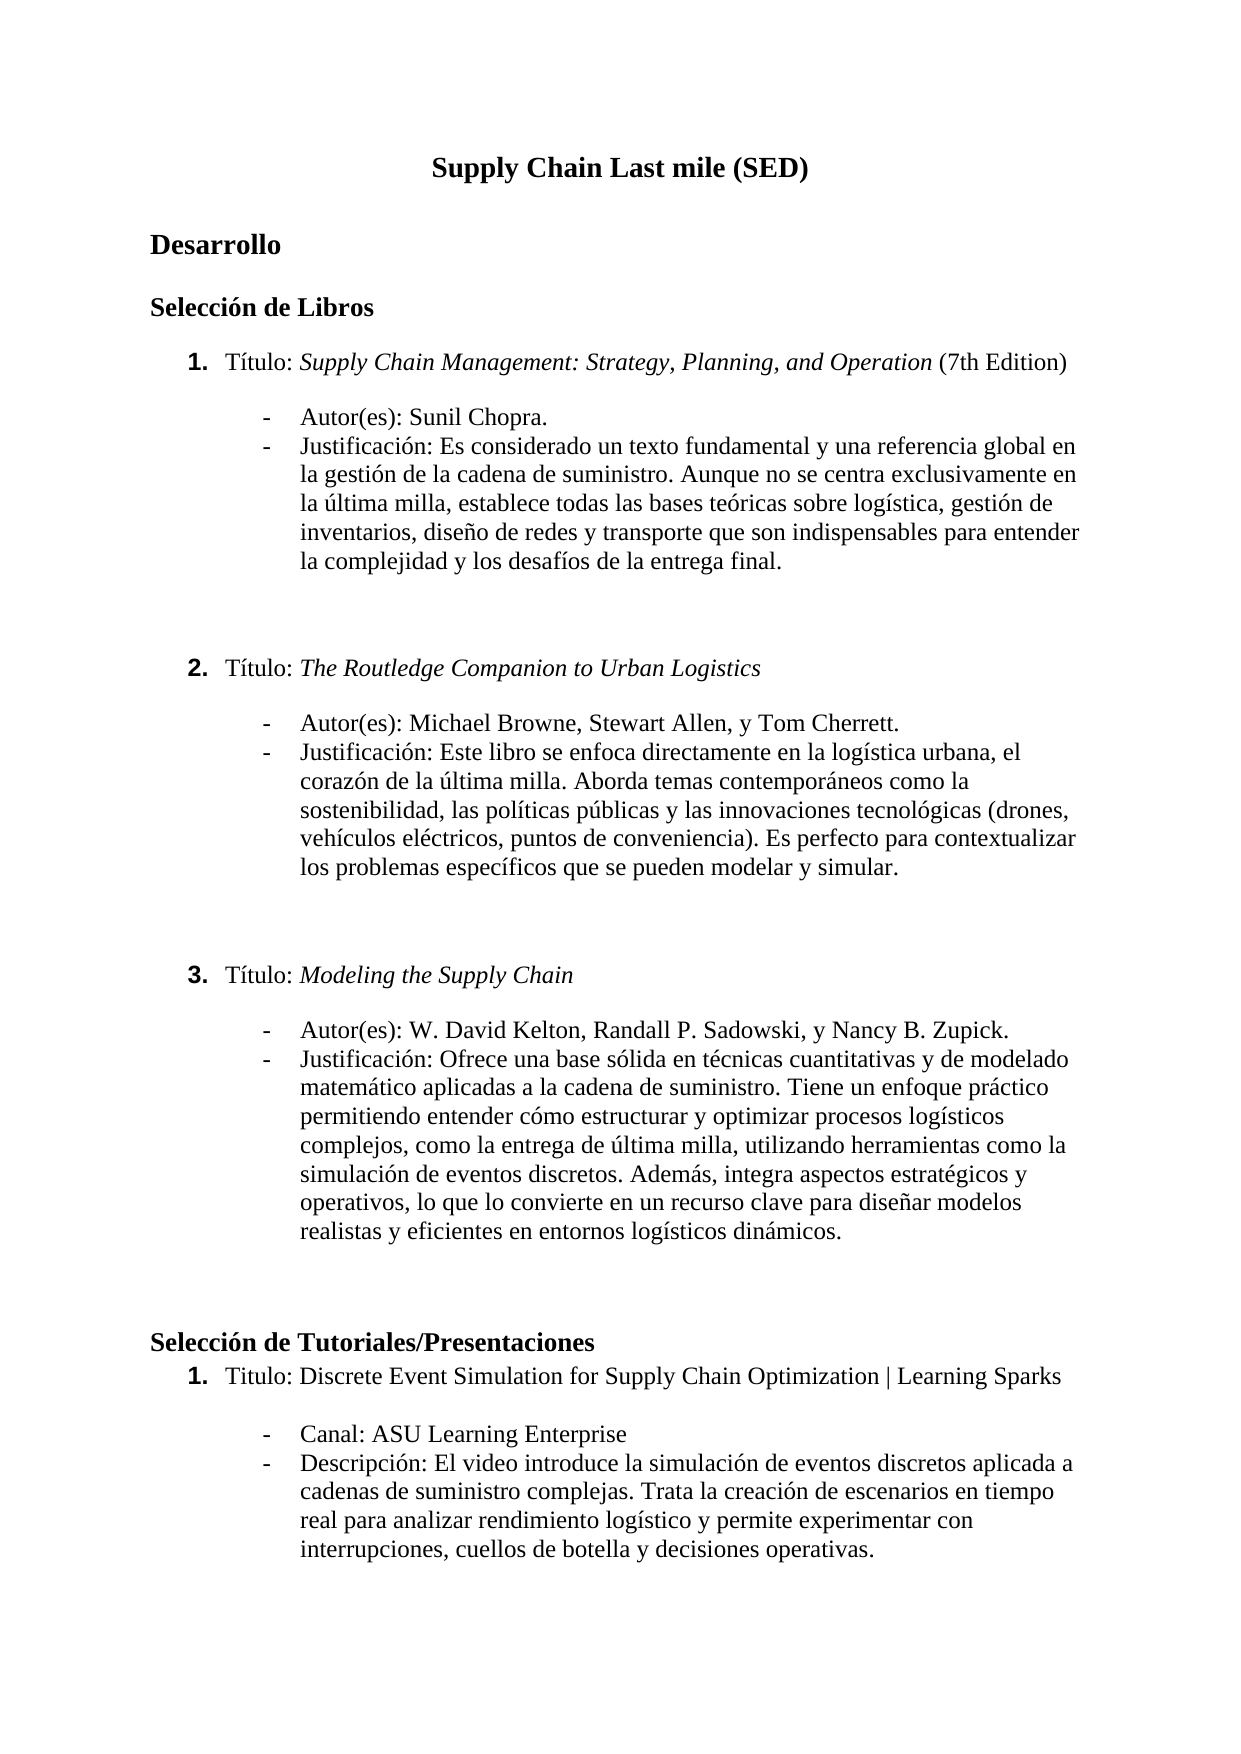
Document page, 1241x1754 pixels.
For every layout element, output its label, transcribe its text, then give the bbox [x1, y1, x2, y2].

list Autor(es): W. David Kelton, Randall P. Sadowski, y Nancy B. Zupick. [262, 1015, 1090, 1044]
list Titulo: Discrete Event Simulation for Supply Chain Optimization | Learning Sparks [187, 1361, 1090, 1390]
list Título: The Routledge Companion to Urban Logistics [187, 653, 1090, 708]
list Justificación: Este libro se enfoca directamente en la logística urbana, el corazón de la última milla. Aborda temas contemporáneos como la sostenibilidad, las políticas públicas y las innovaciones tecnológicas (drones, vehículos eléctricos, puntos de conveniencia). Es perfecto para contextualizar los problemas específicos que se pueden modelar y simular. [262, 737, 1090, 881]
text Supply Chain Last mile (SED) [150, 150, 1090, 183]
list Título: Modeling the Supply Chain [187, 960, 1090, 1015]
list Canal: ASU Learning Enterprise [262, 1419, 1090, 1448]
subtitle Selección de Libros [150, 291, 1090, 322]
list Título: Supply Chain Management: Strategy, Planning, and Operation (7th Edition) [187, 347, 1090, 402]
text Desarrollo [150, 227, 1090, 261]
list Autor(es): Michael Browne, Stewart Allen, y Tom Cherrett. [262, 708, 1090, 737]
list Autor(es): Sunil Chopra. [262, 402, 1090, 431]
subtitle Selección de Tutoriales/Presentaciones [150, 1326, 1090, 1357]
list Justificación: Ofrece una base sólida en técnicas cuantitativas y de modelado matemático aplicadas a la cadena de suministro. Tiene un enfoque práctico permitiendo entender cómo estructurar y optimizar procesos logísticos complejos, como la entrega de última milla, utilizando herramientas como la simulación de eventos discretos. Además, integra aspectos estratégicos y operativos, lo que lo convierte en un recurso clave para diseñar modelos realistas y eficientes en entornos logísticos dinámicos. [262, 1044, 1090, 1245]
list Justificación: Es considerado un texto fundamental y una referencia global en la gestión de la cadena de suministro. Aunque no se centra exclusivamente en la última milla, establece todas las bases teóricas sobre logística, gestión de inventarios, diseño de redes y transporte que son indispensables para entender la complejidad y los desafíos de la entrega final. [262, 431, 1090, 574]
list Descripción: El video introduce la simulación de eventos discretos aplicada a cadenas de suministro complejas. Trata la creación de escenarios en tiempo real para analizar rendimiento logístico y permite experimentar con interrupciones, cuellos de botella y decisiones operativas. [262, 1448, 1090, 1563]
